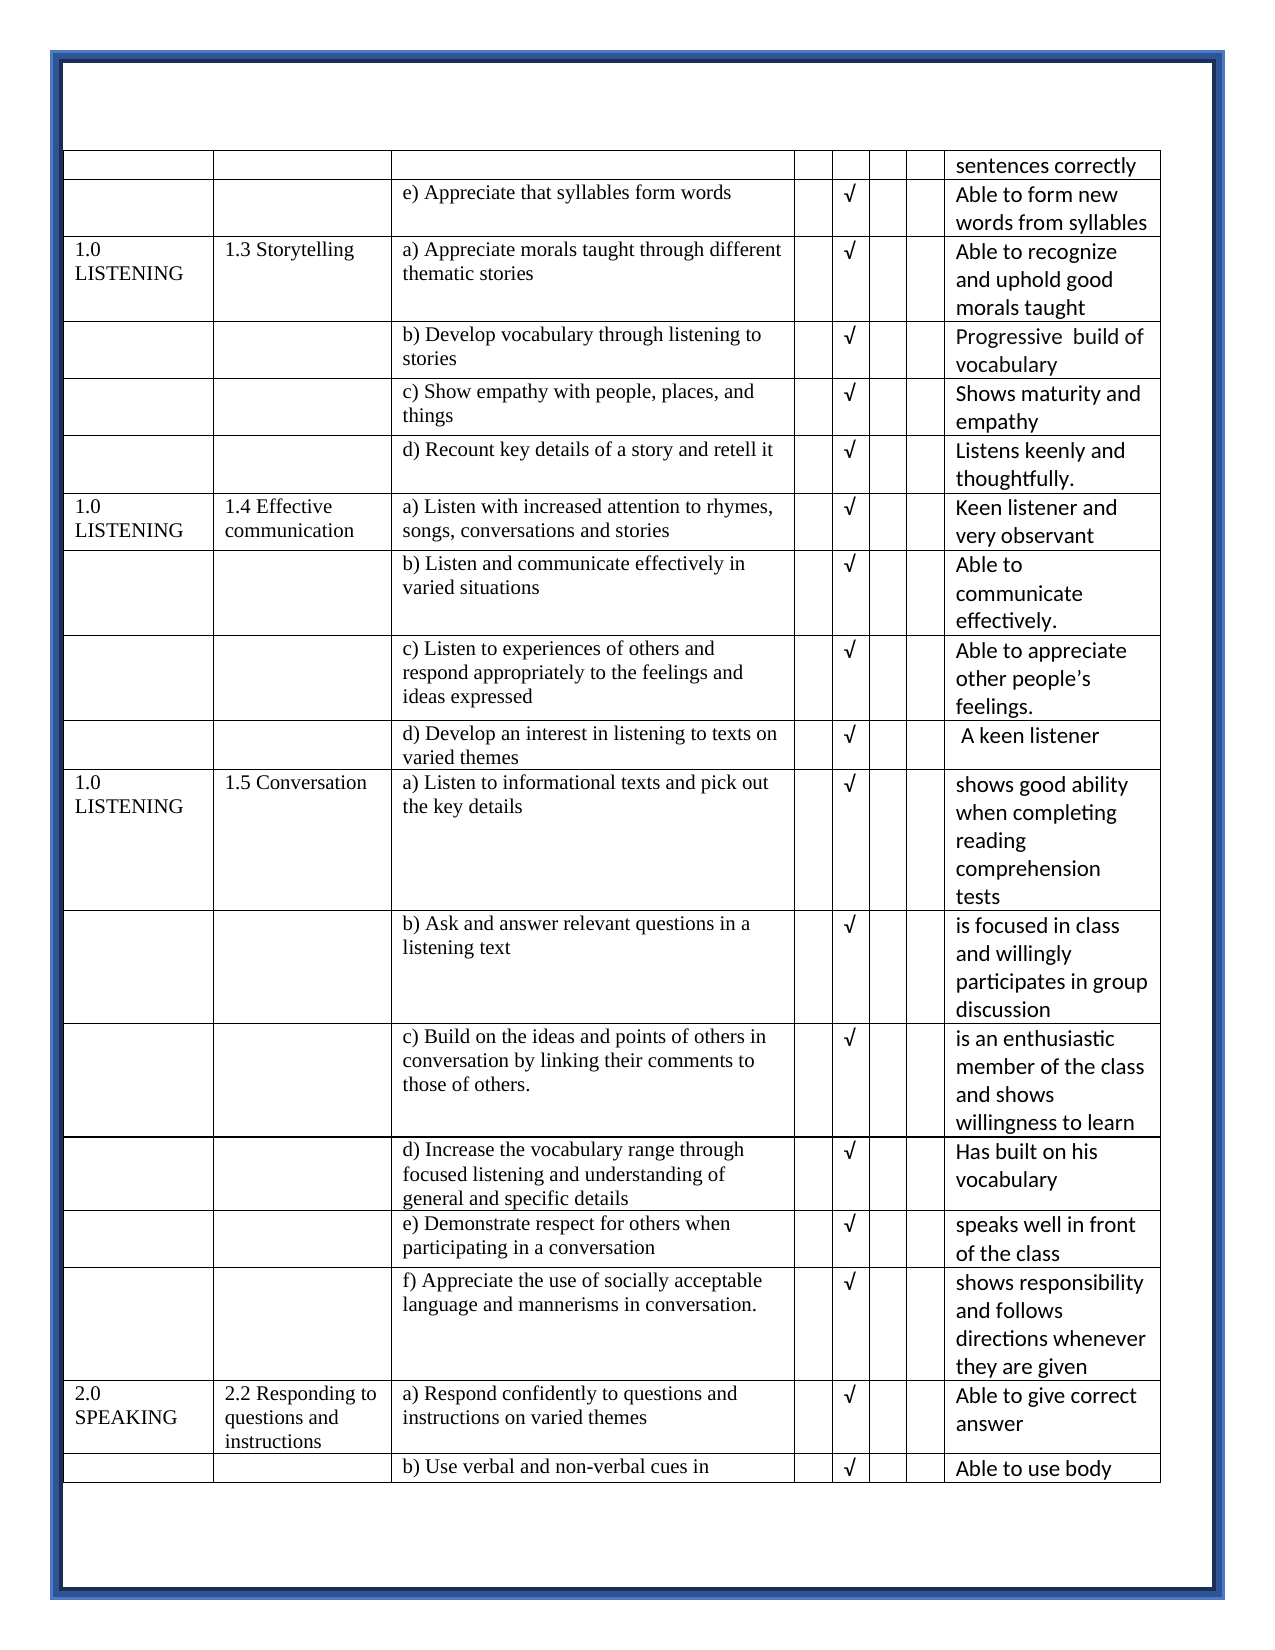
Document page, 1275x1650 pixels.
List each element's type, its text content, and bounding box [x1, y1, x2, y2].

table_cell e) Demonstrate respect for others when participating in a conversation [392, 1211, 794, 1267]
table_cell [64, 1454, 213, 1482]
table_cell √ [833, 1268, 869, 1380]
table_cell [907, 1211, 944, 1267]
table_cell [795, 721, 832, 769]
table_cell [214, 1138, 391, 1209]
table_cell [795, 636, 832, 720]
table_cell [870, 322, 906, 378]
table_cell [907, 494, 944, 549]
table_cell f) Appreciate the use of socially acceptable language and mannerisms in conversation. [392, 1268, 794, 1380]
table_cell [907, 721, 944, 769]
table_cell Able to give correct answer [945, 1381, 1160, 1453]
table_cell d) Develop an interest in listening to texts on varied themes [392, 721, 794, 769]
table_cell [214, 1024, 391, 1136]
table_cell b) Listen and communicate effectively in varied situations [392, 551, 794, 635]
table_cell 1.4 Effective communication [214, 494, 391, 549]
table_cell [795, 1381, 832, 1453]
table_cell [795, 1454, 832, 1482]
table_cell is focused in class and willingly participates in group discussion [945, 911, 1160, 1023]
table_cell √ [833, 494, 869, 549]
table_cell [870, 721, 906, 769]
table_cell 1.0 LISTENING [64, 494, 213, 549]
table_cell √ [833, 721, 869, 769]
table_cell [214, 1211, 391, 1267]
table_cell √ [833, 911, 869, 1023]
table_cell A keen listener [945, 721, 1160, 769]
table_cell [870, 1268, 906, 1380]
table_cell [795, 770, 832, 910]
table_cell Able to recognize and uphold good morals taught [945, 237, 1160, 321]
table_cell 1.5 Conversation [214, 770, 391, 910]
table_cell [214, 151, 391, 179]
table_cell a) Listen with increased attention to rhymes, songs, conversations and stories [392, 494, 794, 549]
table_cell [870, 636, 906, 720]
table_cell Keen listener and very observant [945, 494, 1160, 549]
table_cell √ [833, 180, 869, 236]
table_cell √ [833, 1138, 869, 1209]
table_cell [795, 379, 832, 435]
table_cell d) Recount key details of a story and retell it [392, 436, 794, 492]
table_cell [392, 151, 794, 179]
table_cell [64, 436, 213, 492]
table_cell [795, 1138, 832, 1209]
table_cell [795, 322, 832, 378]
table_cell [795, 436, 832, 492]
table_cell [64, 551, 213, 635]
table_cell [907, 237, 944, 321]
table_cell c) Build on the ideas and points of others in conversation by linking their comments to those of others. [392, 1024, 794, 1136]
table_cell [907, 1454, 944, 1482]
table_cell [870, 1211, 906, 1267]
table_cell [795, 1024, 832, 1136]
table_cell e) Appreciate that syllables form words [392, 180, 794, 236]
table_cell [64, 1138, 213, 1209]
table_cell 1.0 LISTENING [64, 770, 213, 910]
table_cell [64, 636, 213, 720]
table_cell [795, 1211, 832, 1267]
table_cell Progressive build of vocabulary [945, 322, 1160, 378]
table_cell [214, 1454, 391, 1482]
table_cell [214, 636, 391, 720]
table_cell d) Increase the vocabulary range through focused listening and understanding of general and specific details [392, 1138, 794, 1209]
table_cell [870, 151, 906, 179]
table_cell √ [833, 237, 869, 321]
table_cell [907, 770, 944, 910]
table_cell √ [833, 379, 869, 435]
table_cell √ [833, 1211, 869, 1267]
table_cell [870, 1024, 906, 1136]
table_cell [795, 237, 832, 321]
table_cell [907, 379, 944, 435]
table_cell √ [833, 1024, 869, 1136]
table_cell [870, 770, 906, 910]
table_cell [907, 636, 944, 720]
table_cell [795, 180, 832, 236]
table_cell √ [833, 636, 869, 720]
table_cell [907, 151, 944, 179]
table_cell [945, 1454, 1160, 1482]
table_cell [64, 911, 213, 1023]
table_cell [795, 151, 832, 179]
table_cell [907, 1268, 944, 1380]
table_cell √ [833, 1381, 869, 1453]
table_cell [907, 1381, 944, 1453]
table_cell [870, 1381, 906, 1453]
table_cell [214, 721, 391, 769]
table_cell Shows maturity and empathy [945, 379, 1160, 435]
table_cell Listens keenly and thoughtfully. [945, 436, 1160, 492]
table_cell [907, 180, 944, 236]
table_cell √ [833, 436, 869, 492]
table_cell b) Ask and answer relevant questions in a listening text [392, 911, 794, 1023]
table_cell Able to communicate effectively. [945, 551, 1160, 635]
table_cell [870, 494, 906, 549]
table_cell 1.0 LISTENING [64, 237, 213, 321]
table_cell [64, 1268, 213, 1380]
table_cell [870, 436, 906, 492]
table_cell [907, 322, 944, 378]
table_cell [795, 911, 832, 1023]
table_cell √ [833, 1454, 869, 1482]
table_cell [870, 379, 906, 435]
table_cell [214, 551, 391, 635]
table_cell [214, 436, 391, 492]
table_cell [795, 1268, 832, 1380]
table_cell [64, 180, 213, 236]
table_cell [795, 494, 832, 549]
table_cell √ [833, 551, 869, 635]
table_cell a) Listen to informational texts and pick out the key details [392, 770, 794, 910]
table_cell [907, 436, 944, 492]
table_cell is an enthusiastic member of the class and shows willingness to learn [945, 1024, 1160, 1136]
table_cell [870, 551, 906, 635]
table_cell [795, 551, 832, 635]
table_cell a) Appreciate morals taught through different thematic stories [392, 237, 794, 321]
table_cell b) Develop vocabulary through listening to stories [392, 322, 794, 378]
table_cell c) Listen to experiences of others and respond appropriately to the feelings and ideas expressed [392, 636, 794, 720]
table_cell [870, 1138, 906, 1209]
table_cell a) Respond confidently to questions and instructions on varied themes [392, 1381, 794, 1453]
table_cell [907, 551, 944, 635]
table_cell √ [833, 322, 869, 378]
table_cell 2.2 Responding to questions and instructions [214, 1381, 391, 1453]
table_cell Able to appreciate other people’s feelings. [945, 636, 1160, 720]
table_cell [64, 151, 213, 179]
table_cell [870, 911, 906, 1023]
table_cell Has built on his vocabulary [945, 1138, 1160, 1209]
table_cell shows good ability when completing reading comprehension tests [945, 770, 1160, 910]
table_cell speaks well in front of the class [945, 1211, 1160, 1267]
table_cell [64, 1024, 213, 1136]
table_cell [214, 379, 391, 435]
table_cell [870, 1454, 906, 1482]
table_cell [945, 151, 1160, 179]
table_cell shows responsibility and follows directions whenever they are given [945, 1268, 1160, 1380]
table_cell [907, 911, 944, 1023]
table_cell [214, 1268, 391, 1380]
table_cell [870, 180, 906, 236]
table_cell [64, 721, 213, 769]
table_cell [870, 237, 906, 321]
table_cell √ [833, 770, 869, 910]
table_cell [214, 322, 391, 378]
table_cell [907, 1138, 944, 1209]
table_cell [392, 1454, 794, 1482]
table_cell [214, 180, 391, 236]
table_cell 2.0 SPEAKING [64, 1381, 213, 1453]
table_cell Able to form new words from syllables [945, 180, 1160, 236]
table_cell √ [833, 151, 869, 179]
table_cell [64, 1211, 213, 1267]
table_cell c) Show empathy with people, places, and things [392, 379, 794, 435]
table_cell [64, 322, 213, 378]
table_cell [214, 911, 391, 1023]
table_cell 1.3 Storytelling [214, 237, 391, 321]
table_cell [907, 1024, 944, 1136]
table_cell [64, 379, 213, 435]
